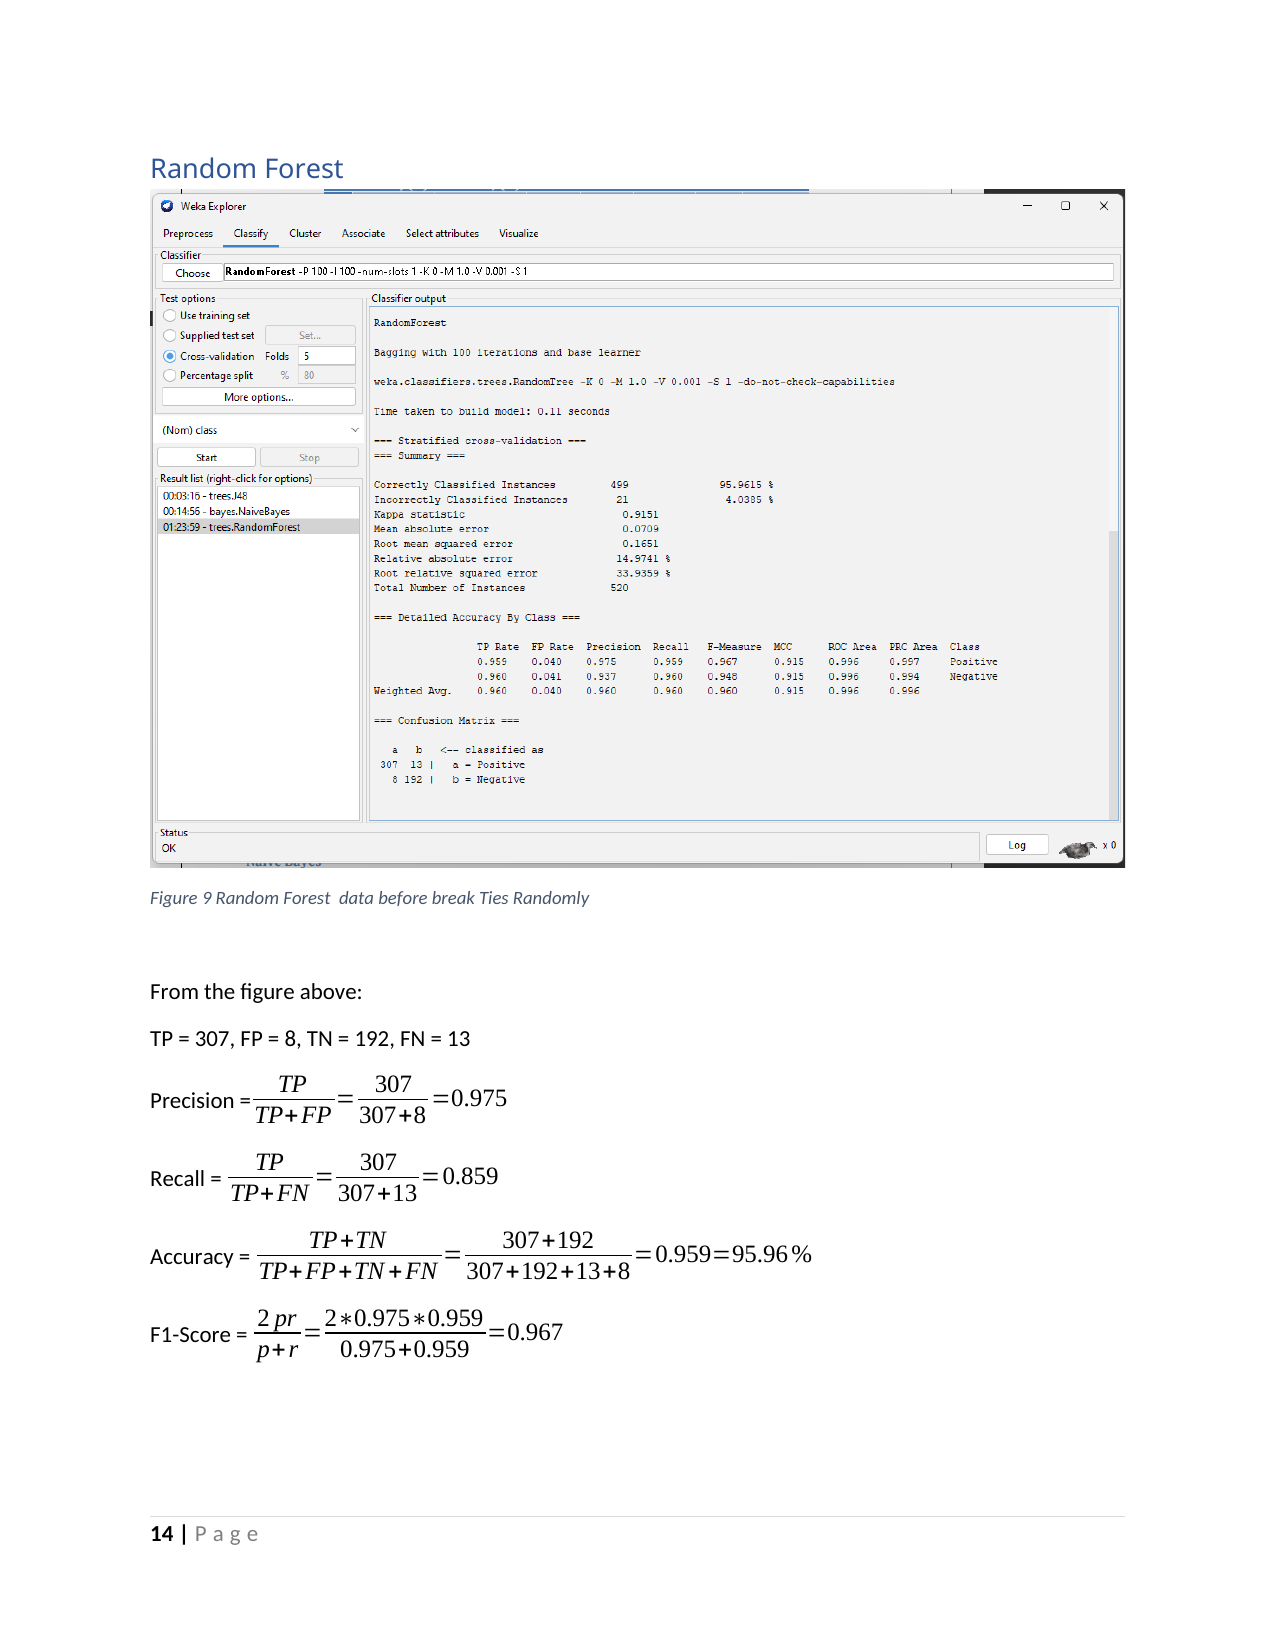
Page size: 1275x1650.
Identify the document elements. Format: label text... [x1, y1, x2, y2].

subtitle Random Forest [150, 150, 1125, 187]
text F1-Score = [150, 1304, 1125, 1363]
text From the figure above: [150, 977, 1125, 1005]
picture [150, 189, 1125, 868]
text Accuracy = [150, 1226, 1125, 1285]
text TP = 307, FP = 8, TN = 192, FN = 13 [150, 1024, 1125, 1052]
text Recall = [150, 1149, 1125, 1208]
text Precision = [150, 1071, 1125, 1130]
